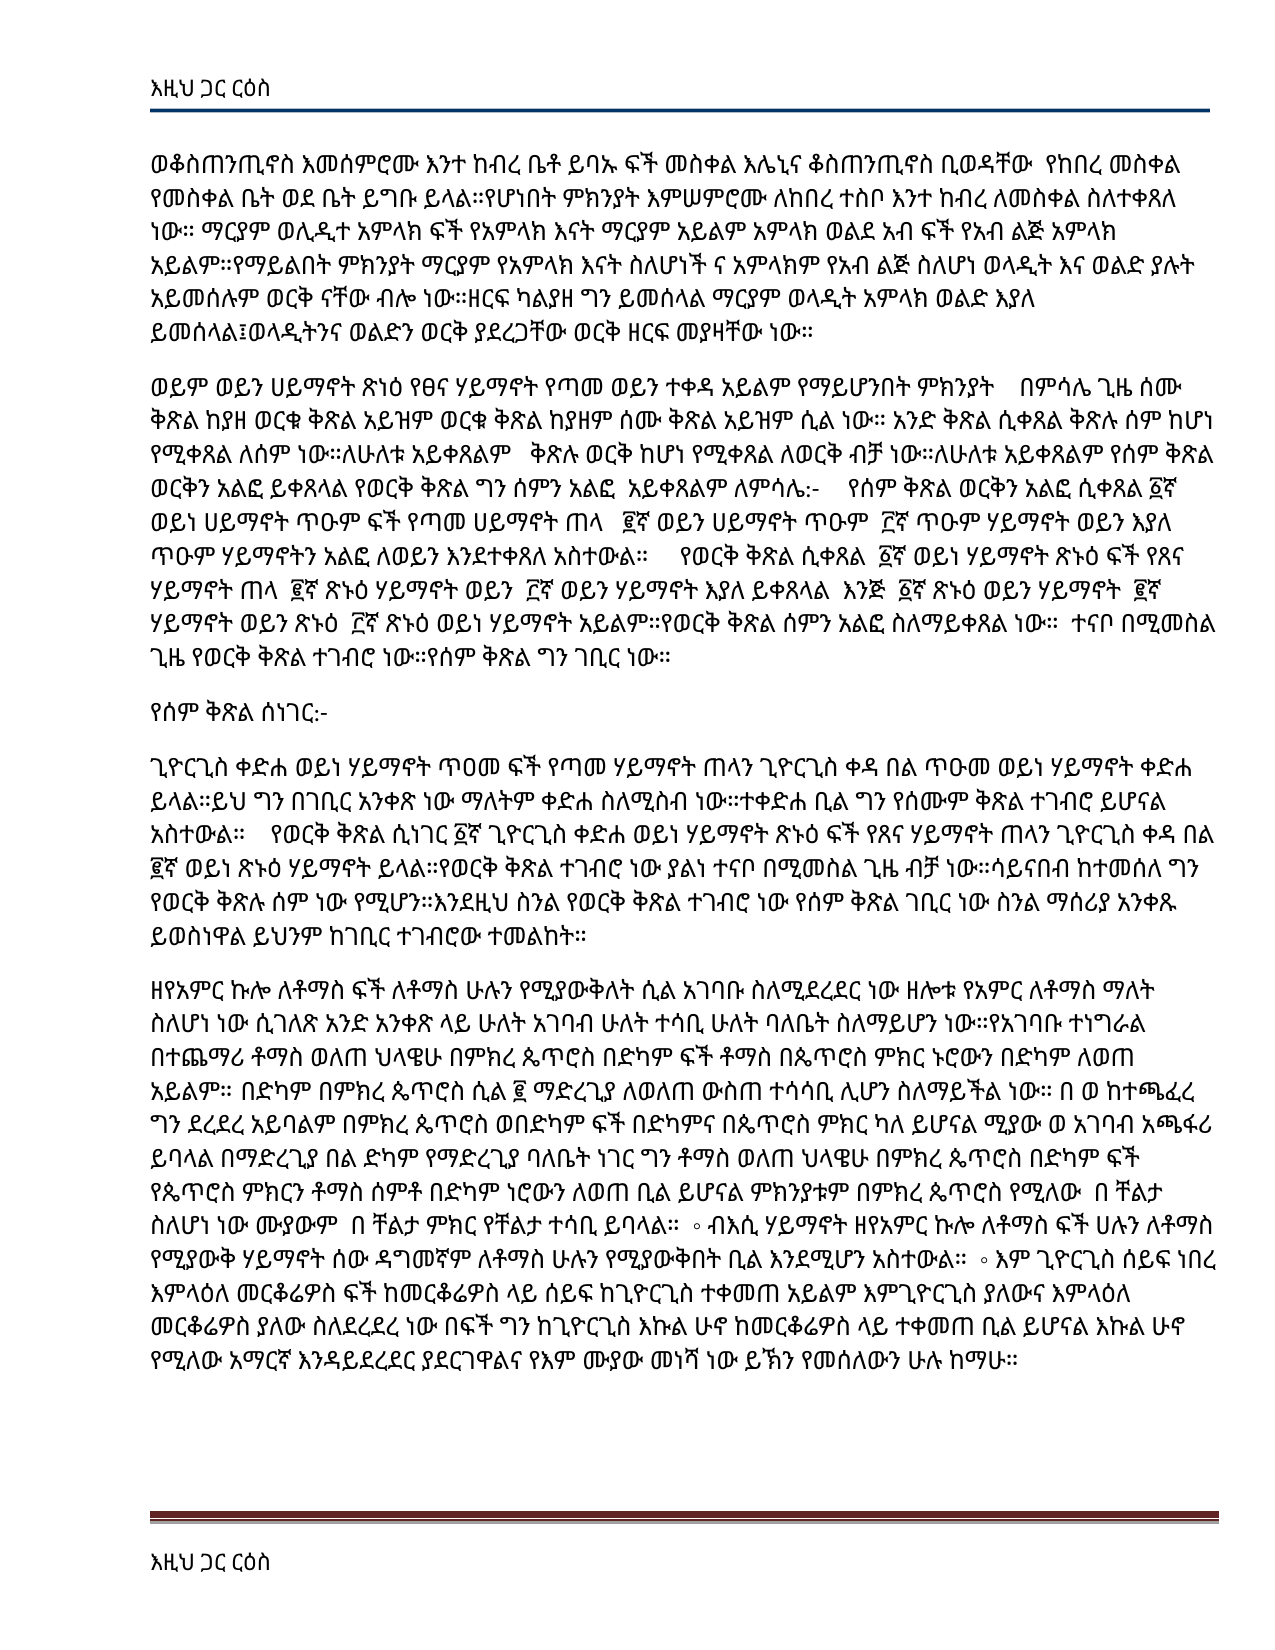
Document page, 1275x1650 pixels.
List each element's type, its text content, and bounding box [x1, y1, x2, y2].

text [150, 150, 1219, 347]
text ወይም ወይን ሀይማኖት ጽነዕ የፀና ሃይማኖት የጣመ ወይን ተቀዳ አይልም የማይሆንበት ምክንያት በምሳሌ ጊዜ ሰሙ ቅጽል ከያዘ ወርቁ ቅጽል አይዝም ወርቁ ቅጽል ከያዘም ሰሙ ቅጽል አይዝም ሲል ነው። አንድ ቅጽል ሲቀጸል ቅጽሉ ሰም ከሆነ የሚቀጸል ለሰም ነው።ለሁለቱ አይቀጸልም ቅጽሉ ወርቅ ከሆነ የሚቀጸል ለወርቅ ብቻ ነው።ለሁለቱ አይቀጸልም የሰም ቅጽል ወርቅን አልፎ ይቀጸላል የወርቅ ቅጽል ግን ሰምን አልፎ አይቀጸልም ለምሳሌ:- የሰም ቅጽል ወርቅን አልፎ ሲቀጸል ፩ኛ ወይነ ሀይማኖት ጥዑም ፍች የጣመ ሀይማኖት ጠላ ፪ኛ ወይን ሀይማኖት ጥዑም ፫ኛ ጥዑም ሃይማኖት ወይን እያለ ጥዑም ሃይማኖትን አልፎ ለወይን እንደተቀጸለ አስተውል። የወርቅ ቅጽል ሲቀጸል ፩ኛ ወይነ ሃይማኖት ጽኑዕ ፍች የጸና ሃይማኖት ጠላ ፪ኛ ጽኑዕ ሃይማኖት ወይን ፫ኛ ወይን ሃይማኖት እያለ ይቀጸላል እንጅ ፩ኛ ጽኑዕ ወይን ሃይማኖት ፪ኛ ሃይማኖት ወይን ጽኑዕ ፫ኛ ጽኑዕ ወይነ ሃይማኖት አይልም።የወርቅ ቅጽል ሰምን አልፎ ስለማይቀጸል ነው። ተናቦ በሚመስል ጊዜ የወርቅ ቅጽል ተገብሮ ነው።የሰም ቅጽል ግን ገቢር ነው። [150, 373, 1219, 672]
picture [150, 101, 1210, 121]
text የሰም ቅጽል ሰነገር:- [150, 698, 1219, 728]
text ጊዮርጊስ ቀድሐ ወይነ ሃይማኖት ጥዐመ ፍች የጣመ ሃይማኖት ጠላን ጊዮርጊስ ቀዳ በል ጥዑመ ወይነ ሃይማኖት ቀድሐ ይላል።ይህ ግን በገቢር አንቀጽ ነው ማለትም ቀድሐ ስለሚስብ ነው።ተቀድሐ ቢል ግን የሰሙም ቅጽል ተገብሮ ይሆናል አስተውል። የወርቅ ቅጽል ሲነገር ፩ኛ ጊዮርጊስ ቀድሐ ወይነ ሃይማኖት ጽኑዕ ፍች የጸና ሃይማኖት ጠላን ጊዮርጊስ ቀዳ በል ፪ኛ ወይነ ጽኑዕ ሃይማኖት ይላል።የወርቅ ቅጽል ተገብሮ ነው ያልነ ተናቦ በሚመስል ጊዜ ብቻ ነው።ሳይናበብ ከተመሰለ ግን የወርቅ ቅጽሉ ሰም ነው የሚሆን።እንደዚህ ስንል የወርቅ ቅጽል ተገብሮ ነው የሰም ቅጽል ገቢር ነው ስንል ማሰሪያ አንቀጹ ይወስነዋል ይህንም ከገቢር ተገብሮው ተመልከት። [150, 753, 1219, 951]
text ዘየአምር ኩሎ ለቶማስ ፍች ለቶማስ ሁሉን የሚያውቅለት ሲል አገባቡ ስለሚደረደር ነው ዘሎቱ የአምር ለቶማስ ማለት ስለሆነ ነው ሲገለጽ አንድ አንቀጽ ላይ ሁለት አገባብ ሁለት ተሳቢ ሁለት ባለቤት ስለማይሆን ነው።የአገባቡ ተነግራል በተጨማሪ ቶማስ ወለጠ ህላዌሁ በምክረ ጴጥሮስ በድካም ፍች ቶማስ በጴጥሮስ ምክር ኑሮውን በድካም ለወጠ አይልም። በድካም በምክረ ጴጥሮስ ሲል ፪ ማድረጊያ ለወለጠ ውስጠ ተሳሳቢ ሊሆን ስለማይችል ነው። በ ወ ከተጫፈረ ግን ደረደረ አይባልም በምክረ ጴጥሮስ ወበድካም ፍች በድካምና በጴጥሮስ ምክር ካለ ይሆናል ሚያው ወ አገባብ አጫፋሪ ይባላል በማድረጊያ በል ድካም የማድረጊያ ባለቤት ነገር ግን ቶማስ ወለጠ ህላዌሁ በምክረ ጴጥሮስ በድካም ፍች የጴጥሮስ ምክርን ቶማስ ሰምቶ በድካም ነሮውን ለወጠ ቢል ይሆናል ምክንያቱም በምክረ ጴጥሮስ የሚለው በ ቸልታ ስለሆነ ነው ሙያውም በ ቸልታ ምክር የቸልታ ተሳቢ ይባላል። ◦ ብእሲ ሃይማኖት ዘየአምር ኩሎ ለቶማስ ፍች ሀሉን ለቶማስ የሚያውቅ ሃይማኖት ሰው ዳግመኛም ለቶማስ ሁሉን የሚያውቅበት ቢል እንደሚሆን አስተውል። ◦ እም ጊዮርጊስ ሰይፍ ነበረ እምላዕለ መርቆሬዎስ ፍች ከመርቆሬዎስ ላይ ሰይፍ ከጊዮርጊስ ተቀመጠ አይልም እምጊዮርጊስ ያለውና እምላዕለ መርቆሬዎስ ያለው ስለደረደረ ነው በፍች ግን ከጊዮርጊስ እኩል ሁኖ ከመርቆሬዎስ ላይ ተቀመጠ ቢል ይሆናል እኩል ሁኖ የሚለው አማርኛ እንዳይደረደር ያደርገዋልና የእም ሙያው መነሻ ነው ይኽን የመሰለውን ሁሉ ከማሁ። [150, 976, 1219, 1375]
